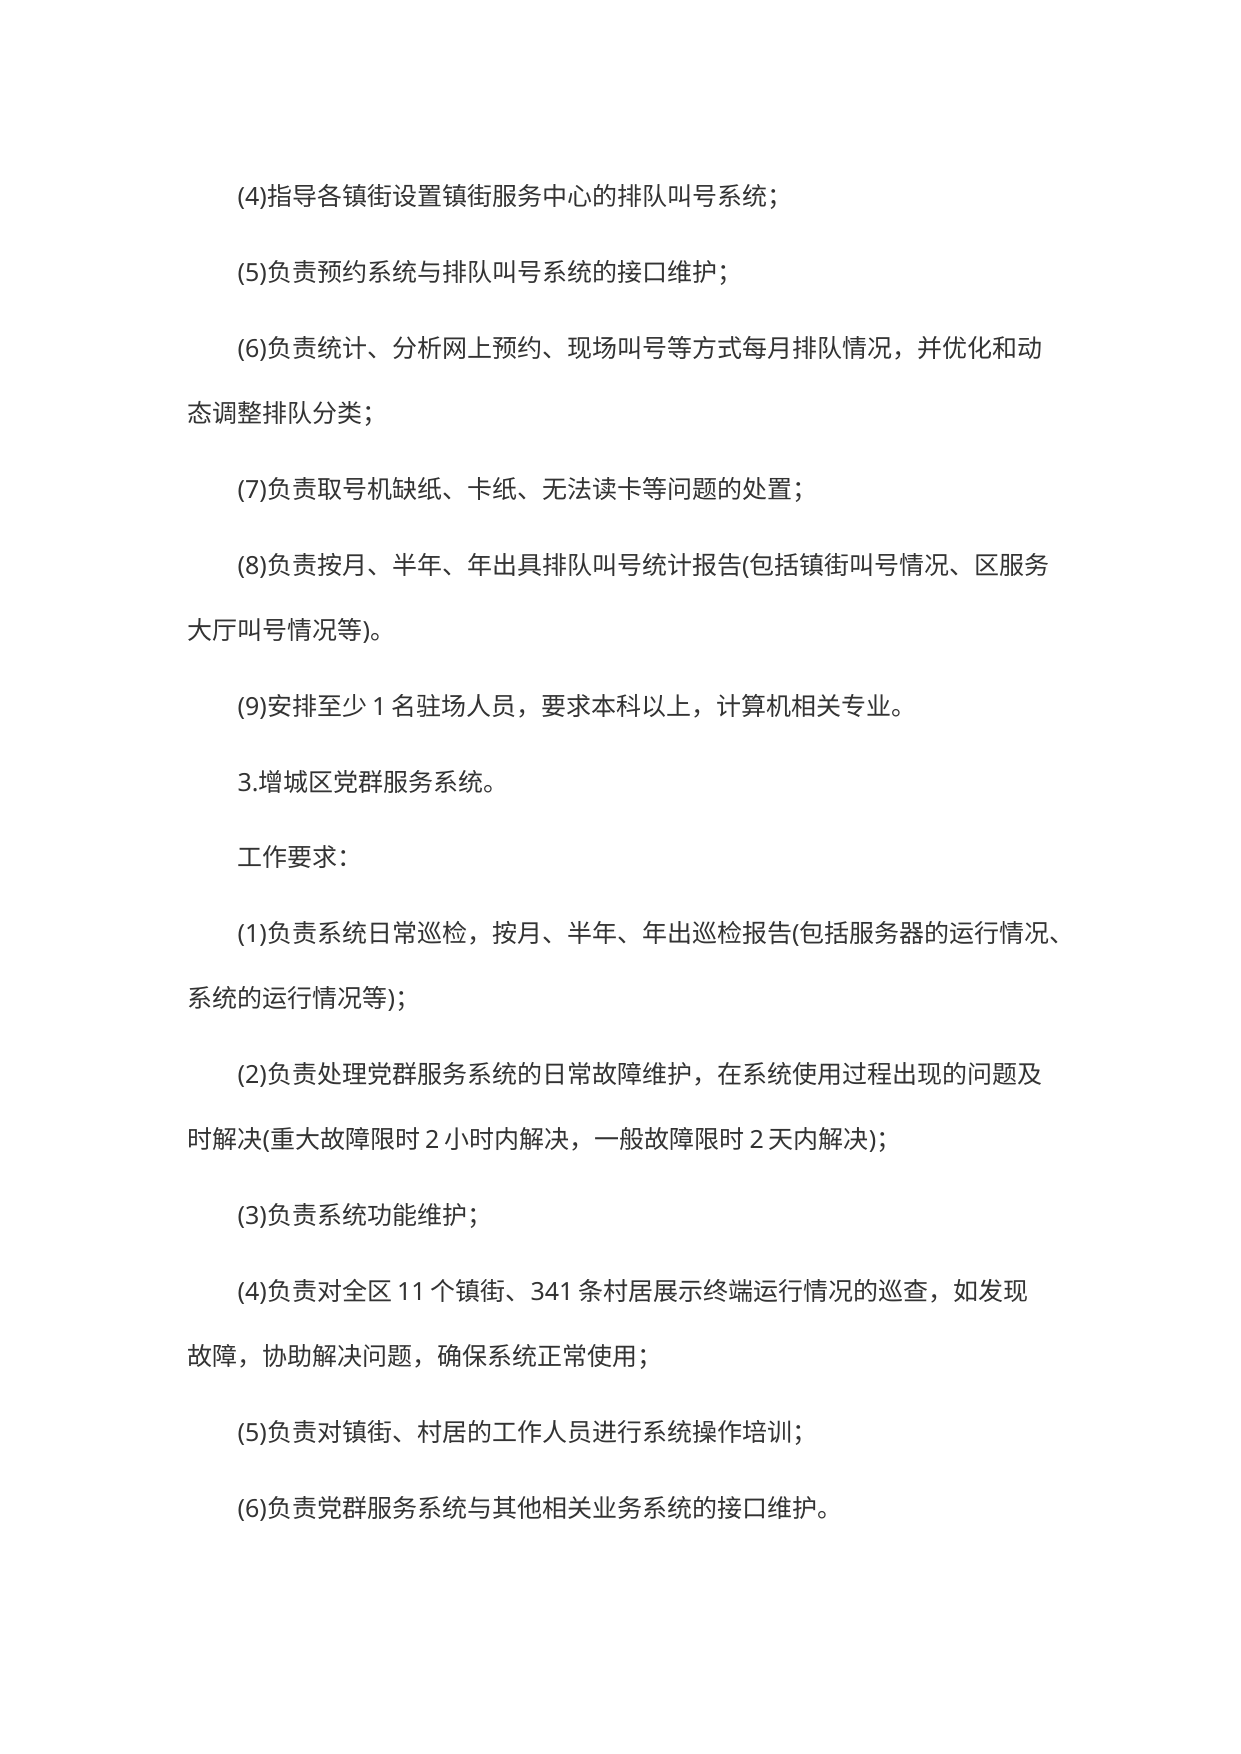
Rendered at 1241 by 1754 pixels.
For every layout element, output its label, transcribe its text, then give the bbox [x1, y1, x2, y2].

text 3.增城区党群服务系统。 [187, 748, 1053, 813]
text (2)负责处理党群服务系统的日常故障维护，在系统使用过程出现的问题及时解决(重大故障限时2小时内解决，一般故障限时2天内解决)； [187, 1040, 1053, 1170]
text (6)负责党群服务系统与其他相关业务系统的接口维护。 [187, 1474, 1053, 1539]
text (8)负责按月、半年、年出具排队叫号统计报告(包括镇街叫号情况、区服务大厅叫号情况等)。 [187, 531, 1053, 661]
text 工作要求： [187, 823, 1053, 888]
text (3)负责系统功能维护； [187, 1181, 1053, 1246]
text (5)负责对镇街、村居的工作人员进行系统操作培训； [187, 1398, 1053, 1463]
text (6)负责统计、分析网上预约、现场叫号等方式每月排队情况，并优化和动态调整排队分类； [187, 314, 1053, 444]
text (7)负责取号机缺纸、卡纸、无法读卡等问题的处置； [187, 455, 1053, 520]
text (9)安排至少1名驻场人员，要求本科以上，计算机相关专业。 [187, 672, 1053, 737]
text (4)指导各镇街设置镇街服务中心的排队叫号系统； [187, 162, 1053, 227]
text (1)负责系统日常巡检，按月、半年、年出巡检报告(包括服务器的运行情况、系统的运行情况等)； [187, 899, 1053, 1029]
text (4)负责对全区11个镇街、341条村居展示终端运行情况的巡查，如发现故障，协助解决问题，确保系统正常使用； [187, 1257, 1053, 1387]
text (5)负责预约系统与排队叫号系统的接口维护； [187, 238, 1053, 303]
